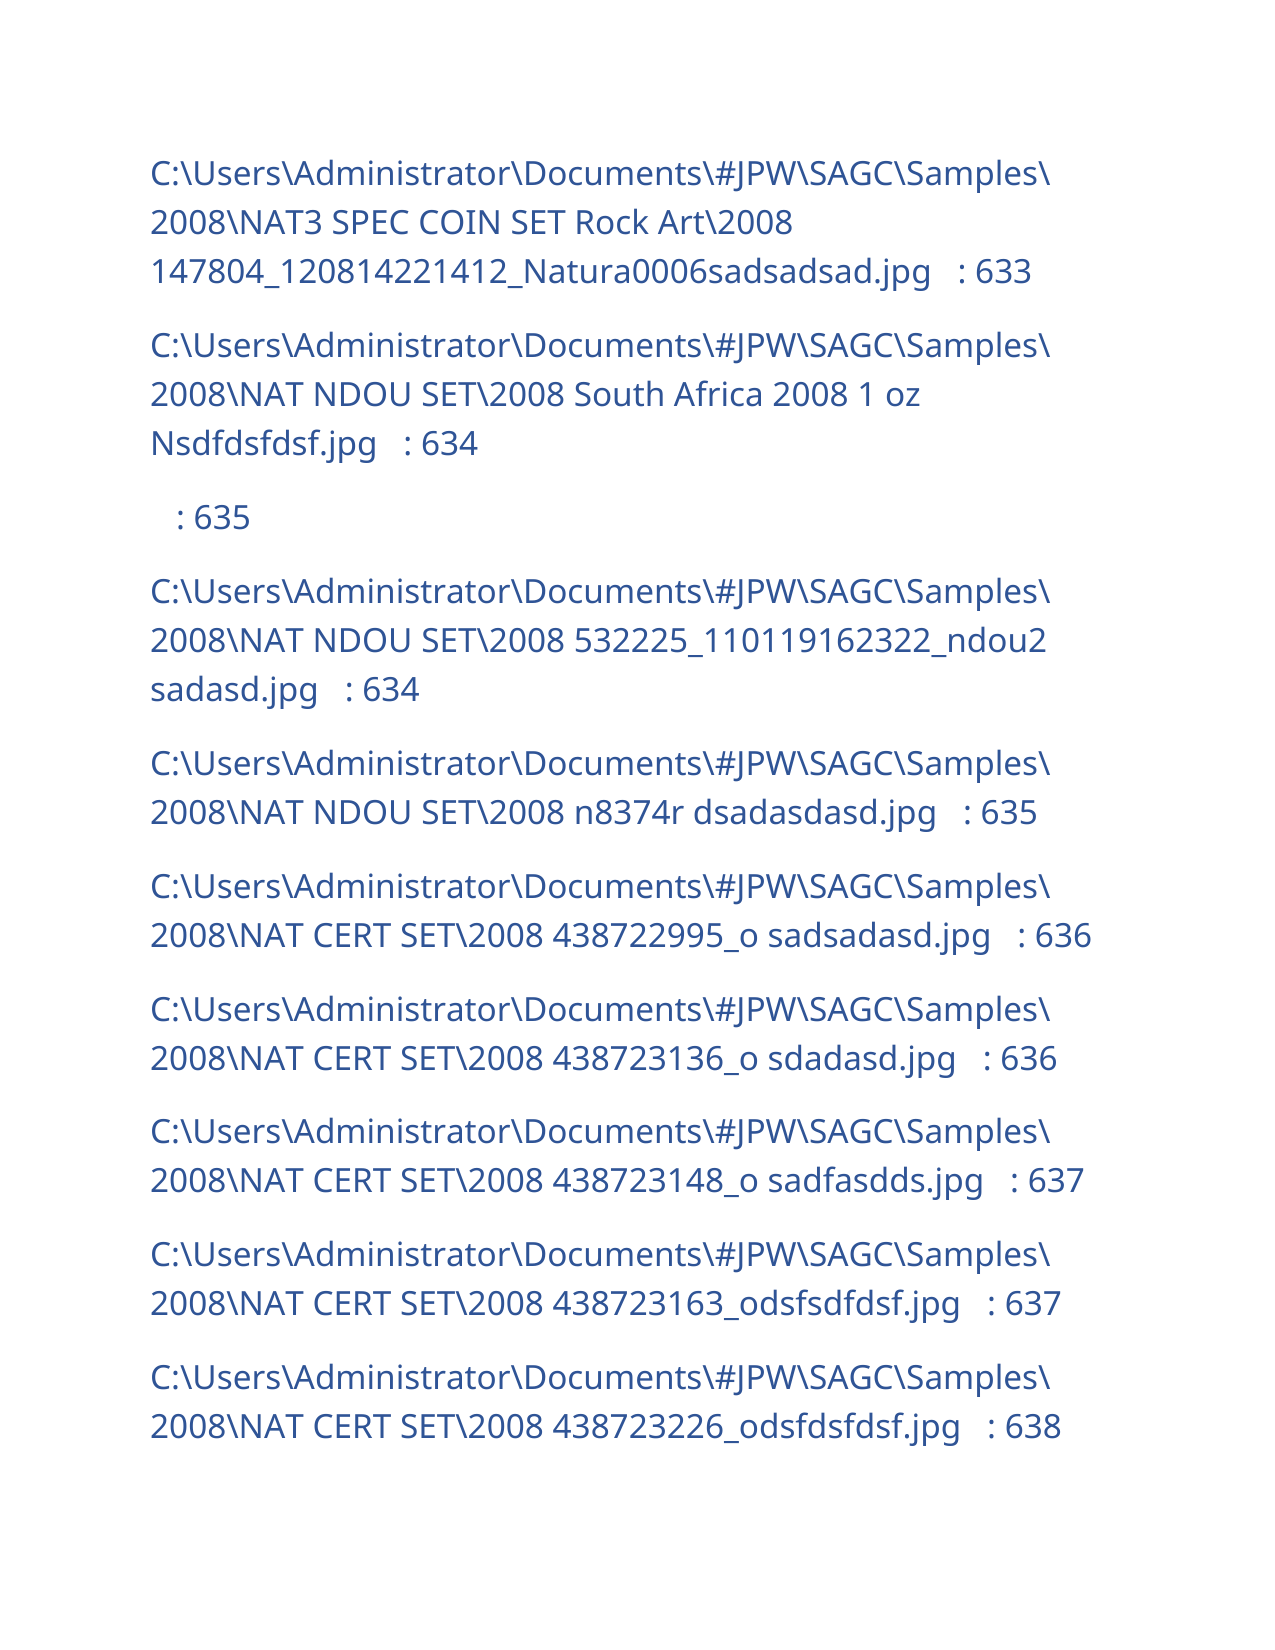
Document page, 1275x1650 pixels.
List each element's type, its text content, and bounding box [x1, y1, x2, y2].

subtitle C:\Users\Administrator\Documents\#JPW\SAGC\Samples\2008\NAT NDOU SET\2008 n8374r dsadasdasd.jpg : 635 [150, 739, 1125, 834]
subtitle C:\Users\Administrator\Documents\#JPW\SAGC\Samples\2008\NAT CERT SET\2008 438722995_o sadsadasd.jpg : 636 [150, 862, 1125, 957]
subtitle C:\Users\Administrator\Documents\#JPW\SAGC\Samples\2008\NAT NDOU SET\2008 South Africa 2008 1 oz Nsdfdsfdsf.jpg : 634 [150, 322, 1125, 465]
subtitle C:\Users\Administrator\Documents\#JPW\SAGC\Samples\2008\NAT CERT SET\2008 438723148_o sadfasdds.jpg : 637 [150, 1108, 1125, 1203]
subtitle C:\Users\Administrator\Documents\#JPW\SAGC\Samples\2008\NAT CERT SET\2008 438723226_odsfdsfdsf.jpg : 638 [150, 1354, 1125, 1448]
subtitle C:\Users\Administrator\Documents\#JPW\SAGC\Samples\2008\NAT3 SPEC COIN SET Rock Art\2008 147804_120814221412_Natura0006sadsadsad.jpg : 633 [150, 150, 1125, 293]
subtitle C:\Users\Administrator\Documents\#JPW\SAGC\Samples\2008\NAT NDOU SET\2008 532225_110119162322_ndou2 sadasd.jpg : 634 [150, 568, 1125, 711]
subtitle C:\Users\Administrator\Documents\#JPW\SAGC\Samples\2008\NAT CERT SET\2008 438723136_o sdadasd.jpg : 636 [150, 985, 1125, 1080]
subtitle C:\Users\Administrator\Documents\#JPW\SAGC\Samples\2008\NAT CERT SET\2008 438723163_odsfsdfdsf.jpg : 637 [150, 1231, 1125, 1326]
subtitle : 635 [150, 494, 1125, 539]
